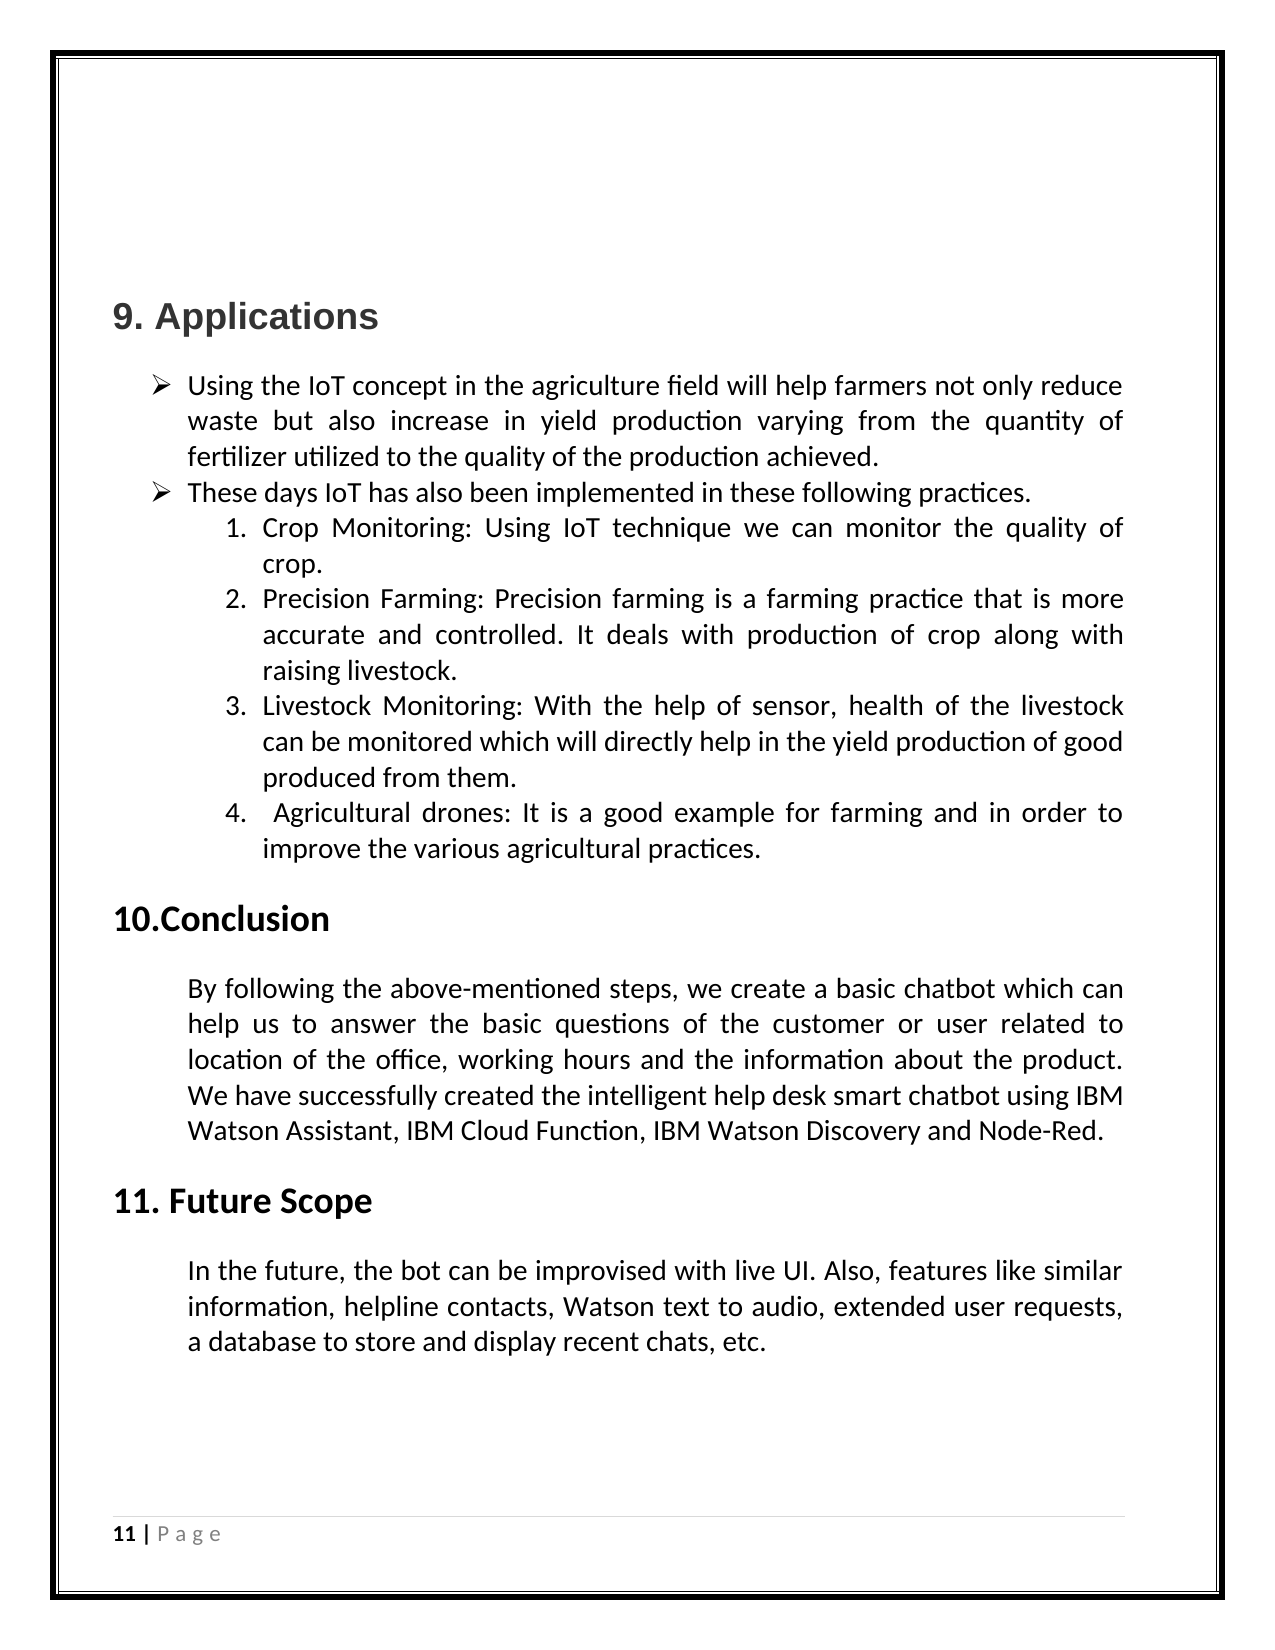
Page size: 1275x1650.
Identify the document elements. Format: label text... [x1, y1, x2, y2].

list Agricultural drones: It is a good example for farming and in order to improve the various agricultural practices. [225, 794, 1125, 866]
text 10.Conclusion [112, 895, 1125, 941]
text By following the above-mentioned steps, we create a basic chatbot which can help us to answer the basic questions of the customer or user related to location of the office, working hours and the information about the product. We have successfully created the intelligent help desk smart chatbot using IBM Watson Assistant, IBM Cloud Function, IBM Watson Discovery and Node-Red. [187, 970, 1125, 1148]
list Livestock Monitoring: With the help of sensor, health of the livestock can be monitored which will directly help in the yield production of good produced from them. [225, 687, 1125, 794]
list Precision Farming: Precision farming is a farming practice that is more accurate and controlled. It deals with production of crop along with raising livestock. [225, 581, 1125, 687]
text In the future, the bot can be improvised with live UI. Also, features like similar information, helpline contacts, Watson text to audio, extended user requests, a database to store and display recent chats, etc. [187, 1252, 1125, 1359]
text 11. Future Scope [112, 1177, 1125, 1223]
list Using the IoT concept in the agriculture field will help farmers not only reduce waste but also increase in yield production varying from the quantity of fertilizer utilized to the quality of the production achieved. [150, 367, 1125, 474]
list Crop Monitoring: Using IoT technique we can monitor the quality of crop. [225, 509, 1125, 581]
text 9. Applications [112, 294, 1125, 338]
list These days IoT has also been implemented in these following practices. [150, 474, 1125, 509]
